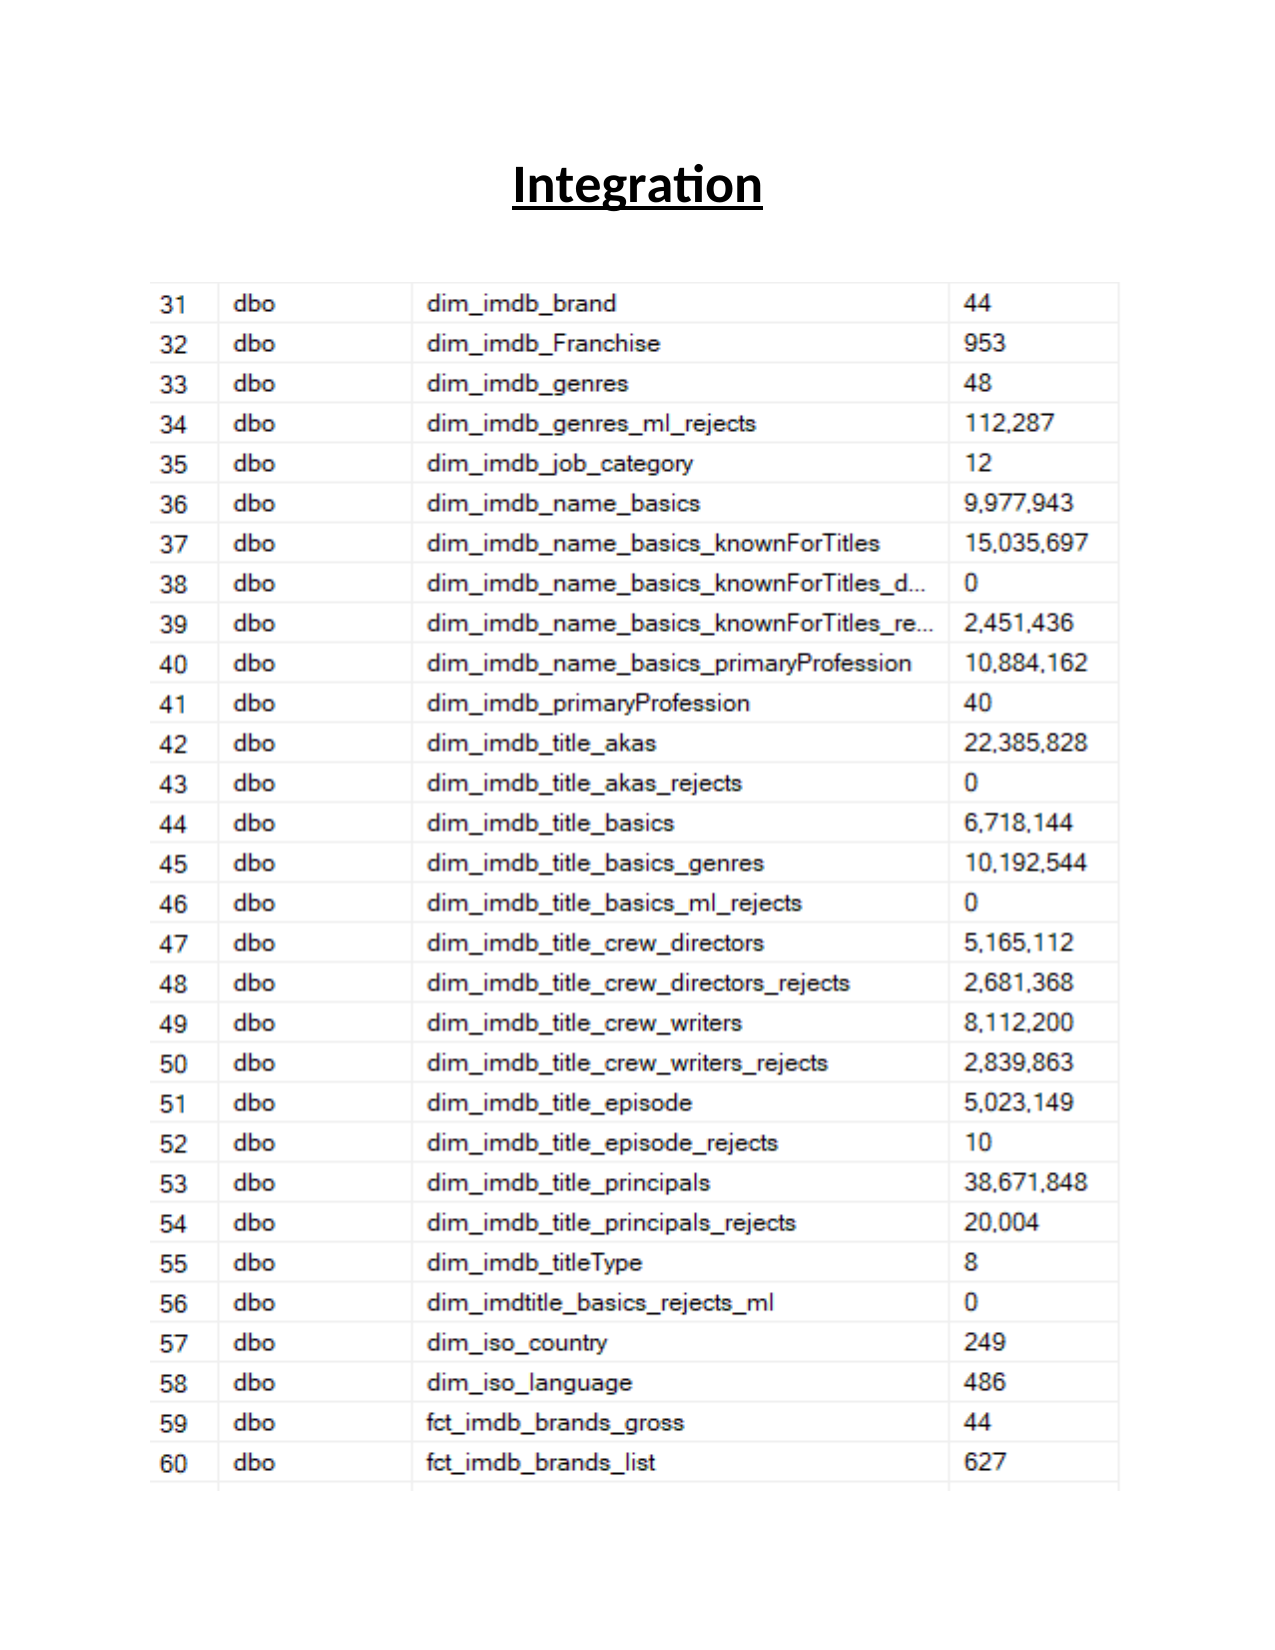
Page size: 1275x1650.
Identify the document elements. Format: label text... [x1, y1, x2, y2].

picture [150, 282, 1236, 1491]
text Integration [150, 150, 1125, 216]
